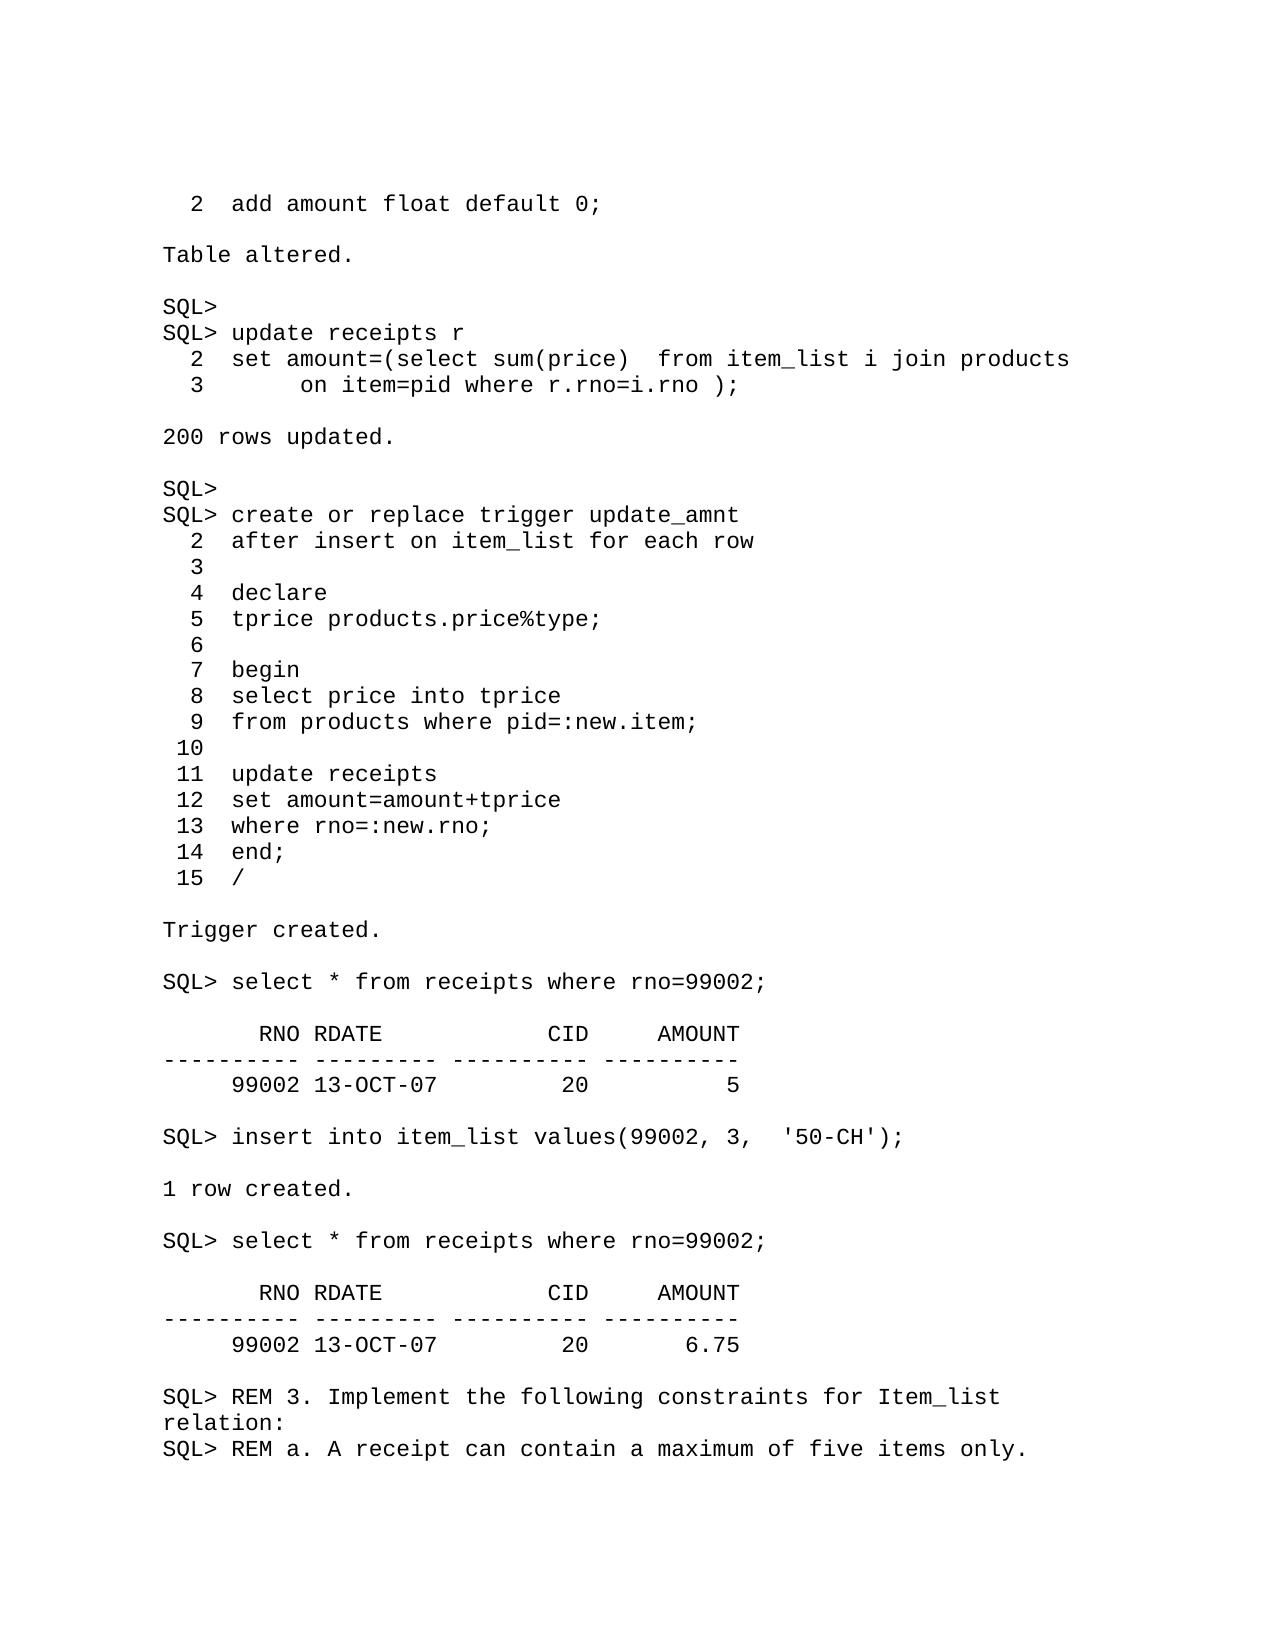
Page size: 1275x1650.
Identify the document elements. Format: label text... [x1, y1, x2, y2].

text 1 row created. [162, 1178, 1125, 1203]
text 10 [162, 737, 1125, 763]
text 12 set amount=amount+tprice [162, 788, 1125, 814]
text 6 [162, 633, 1125, 659]
text SQL> REM 3. Implement the following constraints for Item_list relation: [162, 1385, 1125, 1437]
text SQL> create or replace trigger update_amnt [162, 503, 1125, 529]
text SQL> select * from receipts where rno=99002; [162, 1229, 1125, 1255]
text 200 rows updated. [162, 425, 1125, 451]
text 7 begin [162, 659, 1125, 685]
text SQL> REM a. A receipt can contain a maximum of five items only. [162, 1437, 1125, 1463]
text 3 [162, 555, 1125, 581]
text Table altered. [162, 244, 1125, 270]
text 14 end; [162, 840, 1125, 866]
text 2 add amount float default 0; [162, 192, 1125, 218]
text 4 declare [162, 581, 1125, 607]
text RNO RDATE CID AMOUNT [162, 1281, 1125, 1307]
text SQL> select * from receipts where rno=99002; [162, 970, 1125, 996]
text 2 after insert on item_list for each row [162, 529, 1125, 555]
text ---------- --------- ---------- ---------- [162, 1307, 1125, 1333]
text ---------- --------- ---------- ---------- [162, 1048, 1125, 1074]
text 8 select price into tprice [162, 685, 1125, 711]
text 5 tprice products.price%type; [162, 607, 1125, 633]
text 99002 13-OCT-07 20 6.75 [162, 1333, 1125, 1359]
text SQL> [162, 477, 1125, 503]
text 11 update receipts [162, 763, 1125, 788]
text RNO RDATE CID AMOUNT [162, 1022, 1125, 1048]
text SQL> insert into item_list values(99002, 3, '50-CH'); [162, 1126, 1125, 1152]
text 2 set amount=(select sum(price) from item_list i join products [162, 348, 1125, 373]
text 9 from products where pid=:new.item; [162, 711, 1125, 737]
text 99002 13-OCT-07 20 5 [162, 1074, 1125, 1100]
text SQL> [162, 296, 1125, 322]
text 15 / [162, 866, 1125, 892]
text Trigger created. [162, 918, 1125, 944]
text 13 where rno=:new.rno; [162, 814, 1125, 840]
text SQL> update receipts r [162, 322, 1125, 348]
text 3 on item=pid where r.rno=i.rno ); [162, 373, 1125, 399]
